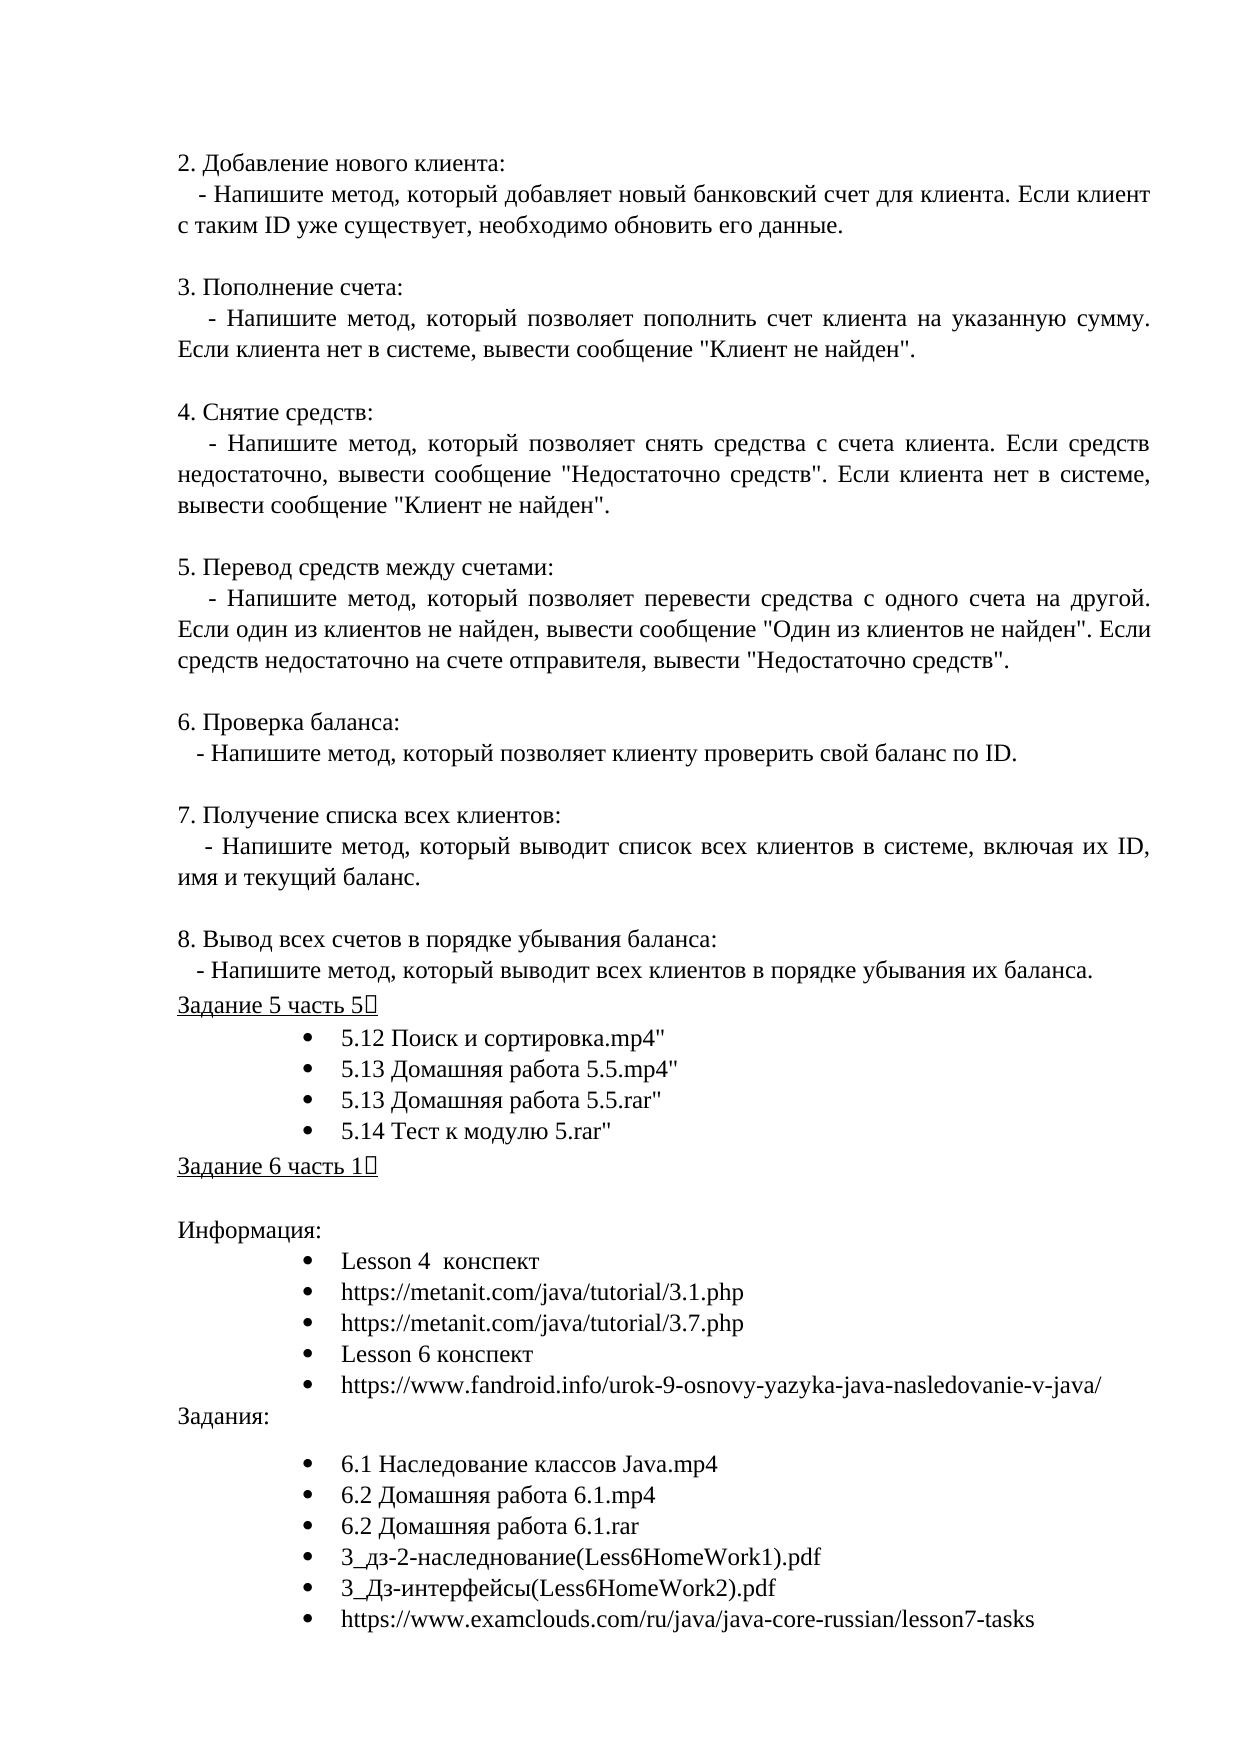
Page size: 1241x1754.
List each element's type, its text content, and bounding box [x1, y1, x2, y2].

text - Напишите метод, который выводит список всех клиентов в системе, включая их ID, имя и текущий баланс. [177, 831, 1152, 891]
text 4. Снятие средств: [177, 397, 1152, 425]
text - Напишите метод, который выводит всех клиентов в порядке убывания их баланса. [177, 955, 1152, 984]
list 6.2 Домашняя работа 6.1.rar [303, 1511, 1152, 1540]
list 6.1 Наследование классов Java.mp4 [303, 1449, 1152, 1478]
list 5.12 Поиск и сортировка.mp4" [303, 1023, 1152, 1052]
list 6.2 Домашняя работа 6.1.mp4 [303, 1480, 1152, 1509]
text Задание 6 часть 1📍 [177, 1147, 1152, 1181]
text - Напишите метод, который позволяет клиенту проверить свой баланс по ID. [177, 738, 1152, 767]
list https://metanit.com/java/tutorial/3.1.php [303, 1277, 1152, 1306]
text Задание 5 часть 5📍 [177, 986, 1152, 1021]
text Задания: [177, 1401, 1152, 1430]
list Lesson 6 конспект [303, 1339, 1152, 1368]
text 7. Получение списка всех клиентов: [177, 800, 1152, 829]
list Lesson 4 конспект [303, 1246, 1152, 1275]
text 3. Пополнение счета: [177, 272, 1152, 301]
list 3_Дз-интерфейсы(Less6HomeWork2).pdf [303, 1573, 1152, 1602]
list 5.13 Домашняя работа 5.5.rar" [303, 1085, 1152, 1114]
list https://metanit.com/java/tutorial/3.7.php [303, 1308, 1152, 1337]
text 6. Проверка баланса: [177, 707, 1152, 736]
text Информация: [177, 1215, 1152, 1244]
text 8. Вывод всех счетов в порядке убывания баланса: [177, 924, 1152, 953]
text - Напишите метод, который позволяет пополнить счет клиента на указанную сумму. Если клиента нет в системе, вывести сообщение "Клиент не найден". [177, 303, 1152, 363]
list https://www.examclouds.com/ru/java/java-core-russian/lesson7-tasks [303, 1604, 1152, 1633]
text - Напишите метод, который позволяет снять средства с счета клиента. Если средств недостаточно, вывести сообщение "Недостаточно средств". Если клиента нет в системе, вывести сообщение "Клиент не найден". [177, 428, 1152, 518]
text - Напишите метод, который добавляет новый банковский счет для клиента. Если клиент с таким ID уже существует, необходимо обновить его данные. [177, 179, 1152, 239]
text 5. Перевод средств между счетами: [177, 552, 1152, 581]
list 5.13 Домашняя работа 5.5.mp4" [303, 1054, 1152, 1083]
text 2. Добавление нового клиента: [177, 148, 1152, 177]
list https://www.fandroid.info/urok-9-osnovy-yazyka-java-nasledovanie-v-java/ [303, 1370, 1152, 1399]
list 5.14 Тест к модулю 5.rar" [303, 1116, 1152, 1145]
text - Напишите метод, который позволяет перевести средства с одного счета на другой. Если один из клиентов не найден, вывести сообщение "Один из клиентов не найден". Если средств недостаточно на счете отправителя, вывести "Недостаточно средств". [177, 583, 1152, 674]
list 3_дз-2-наследнование(Less6HomeWork1).pdf [303, 1542, 1152, 1571]
